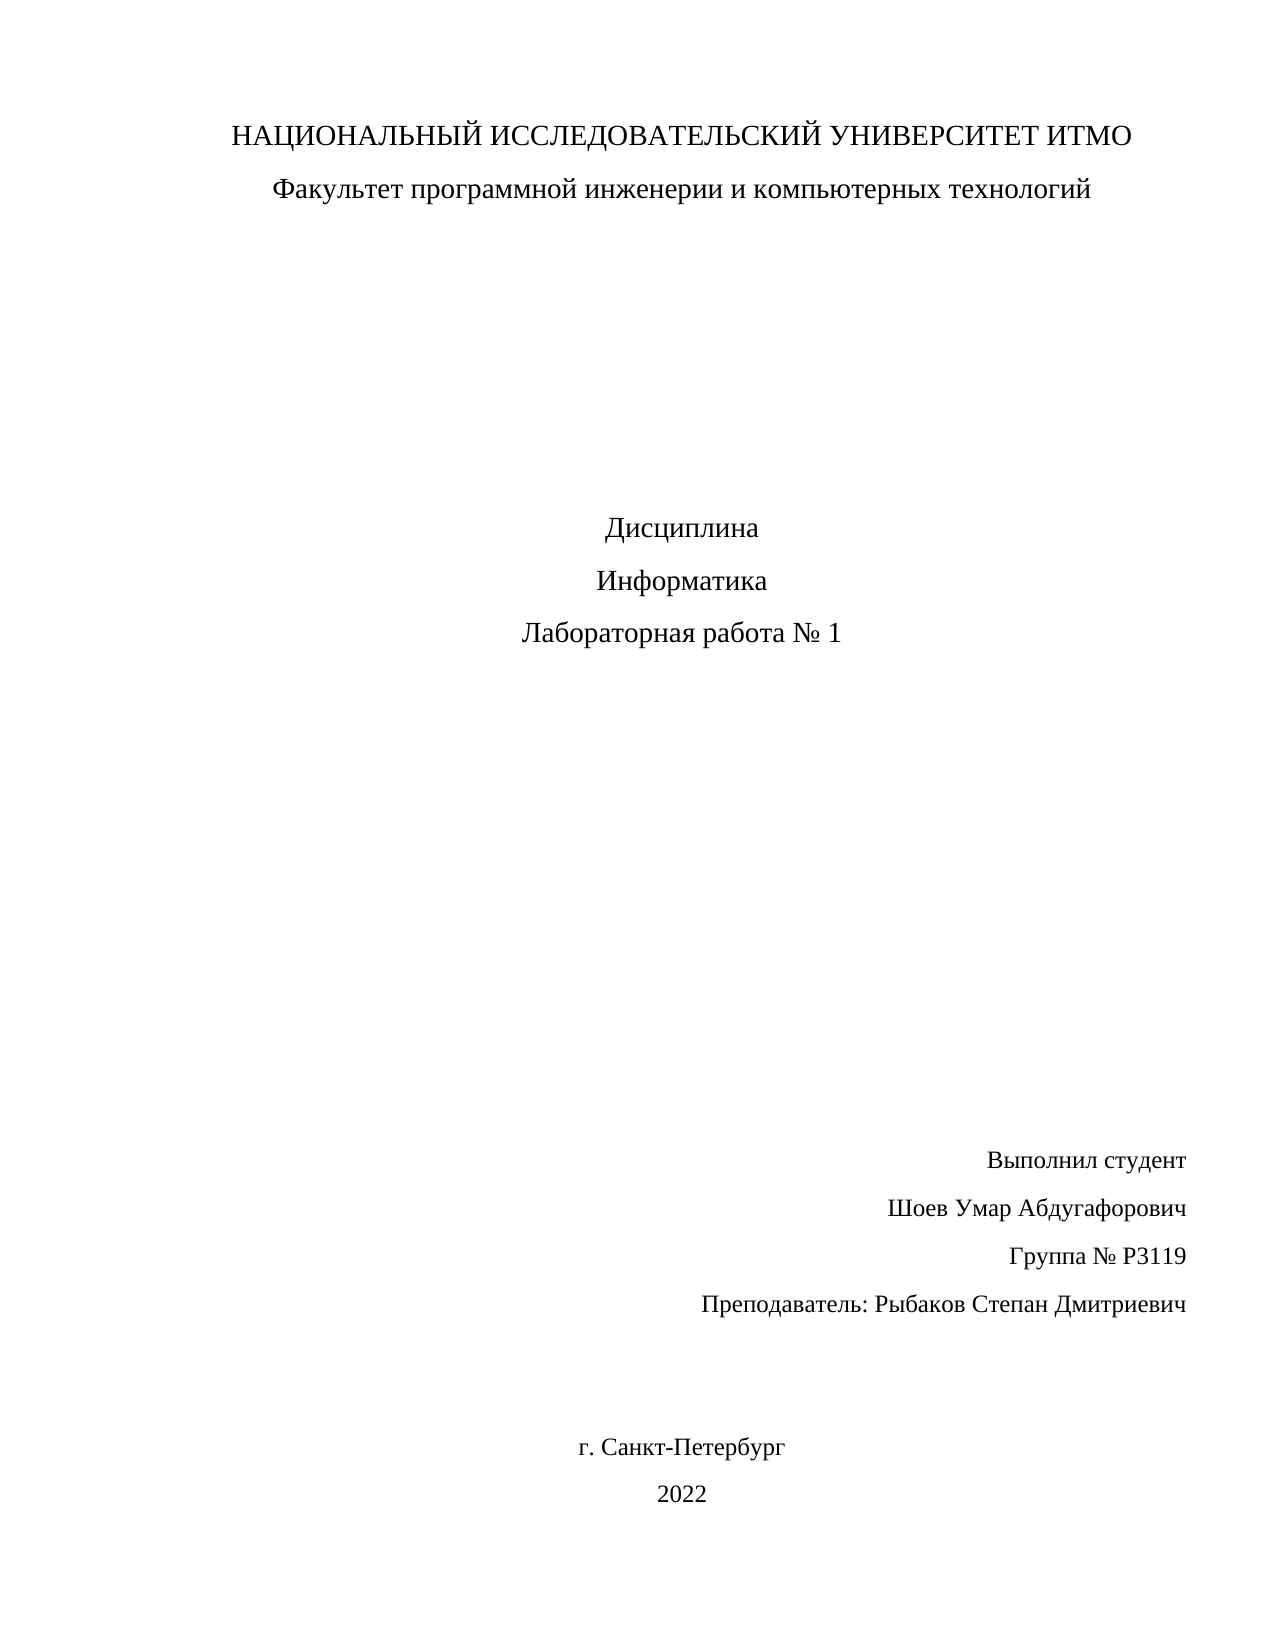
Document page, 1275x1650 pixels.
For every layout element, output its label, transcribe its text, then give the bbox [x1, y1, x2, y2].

text НАЦИОНАЛЬНЫЙ ИССЛЕДОВАТЕЛЬСКИЙ УНИВЕРСИТЕТ ИТМО [177, 118, 1186, 152]
text Преподаватель: Рыбаков Степан Дмитриевич [177, 1289, 1186, 1317]
text г. Санкт-Петербург [177, 1432, 1186, 1461]
text 2022 [177, 1479, 1186, 1508]
text Шоев Умар Абдугафорович [177, 1193, 1186, 1222]
text Лабораторная работа № 1 [177, 616, 1186, 649]
text Выполнил студент [177, 1146, 1186, 1174]
text Дисциплина [177, 510, 1186, 543]
text Группа № Р3119 [177, 1241, 1186, 1270]
text Факультет программной инженерии и компьютерных технологий [177, 171, 1186, 204]
text Информатика [177, 563, 1186, 596]
